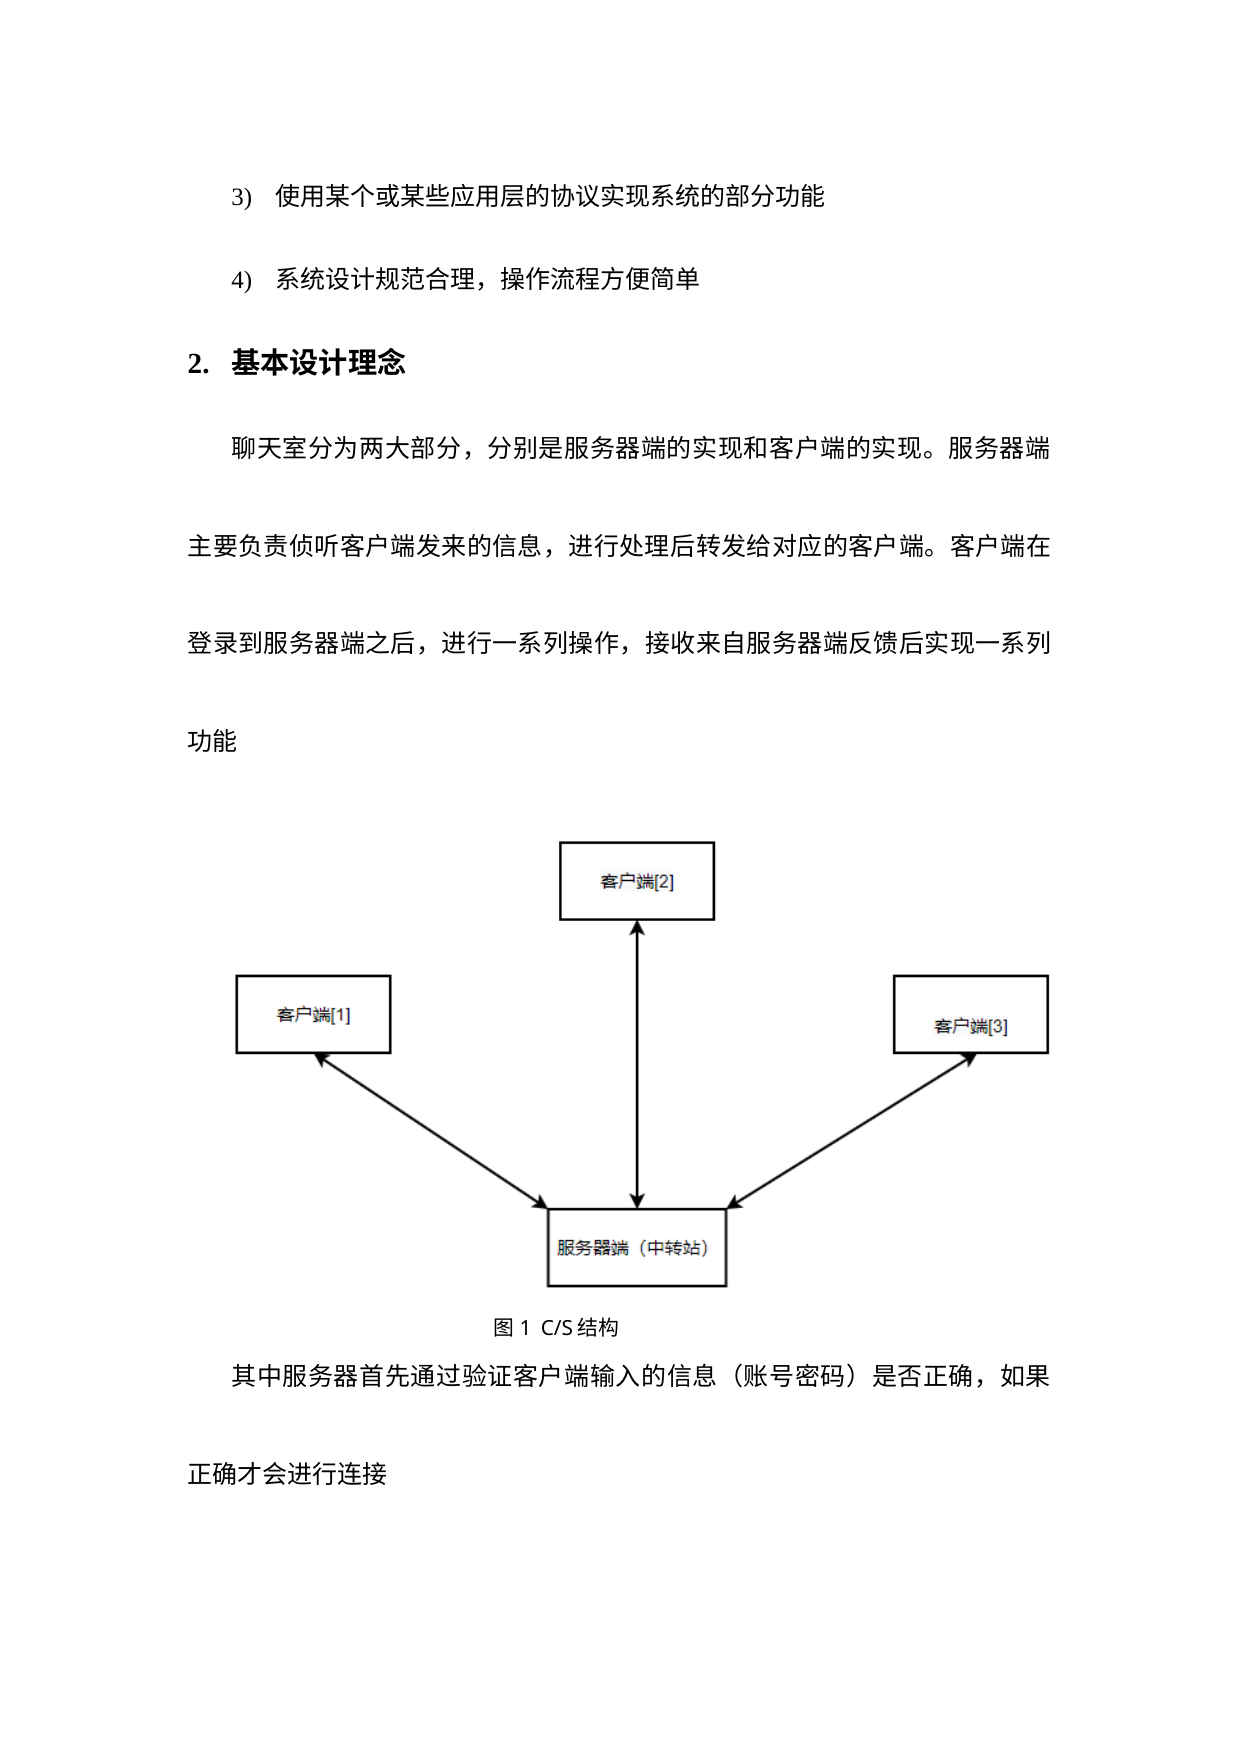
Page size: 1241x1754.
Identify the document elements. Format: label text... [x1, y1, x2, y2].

text 聊天室分为两大部分，分别是服务器端的实现和客户端的实现。服务器端主要负责侦听客户端发来的信息，进行处理后转发给对应的客户端。客户端在登录到服务器端之后，进行一系列操作，接收来自服务器端反馈后实现一系列功能 [187, 414, 1053, 772]
text 其中服务器首先通过验证客户端输入的信息（账号密码）是否正确，如果正确才会进行连接 [187, 1342, 1053, 1505]
text 图 1 C/S结构 [450, 1310, 1053, 1342]
list 系统设计规范合理，操作流程方便简单 [231, 245, 1053, 310]
picture [187, 790, 1053, 1308]
list 基本设计理念 [187, 328, 1053, 393]
list 使用某个或某些应用层的协议实现系统的部分功能 [231, 162, 1053, 227]
